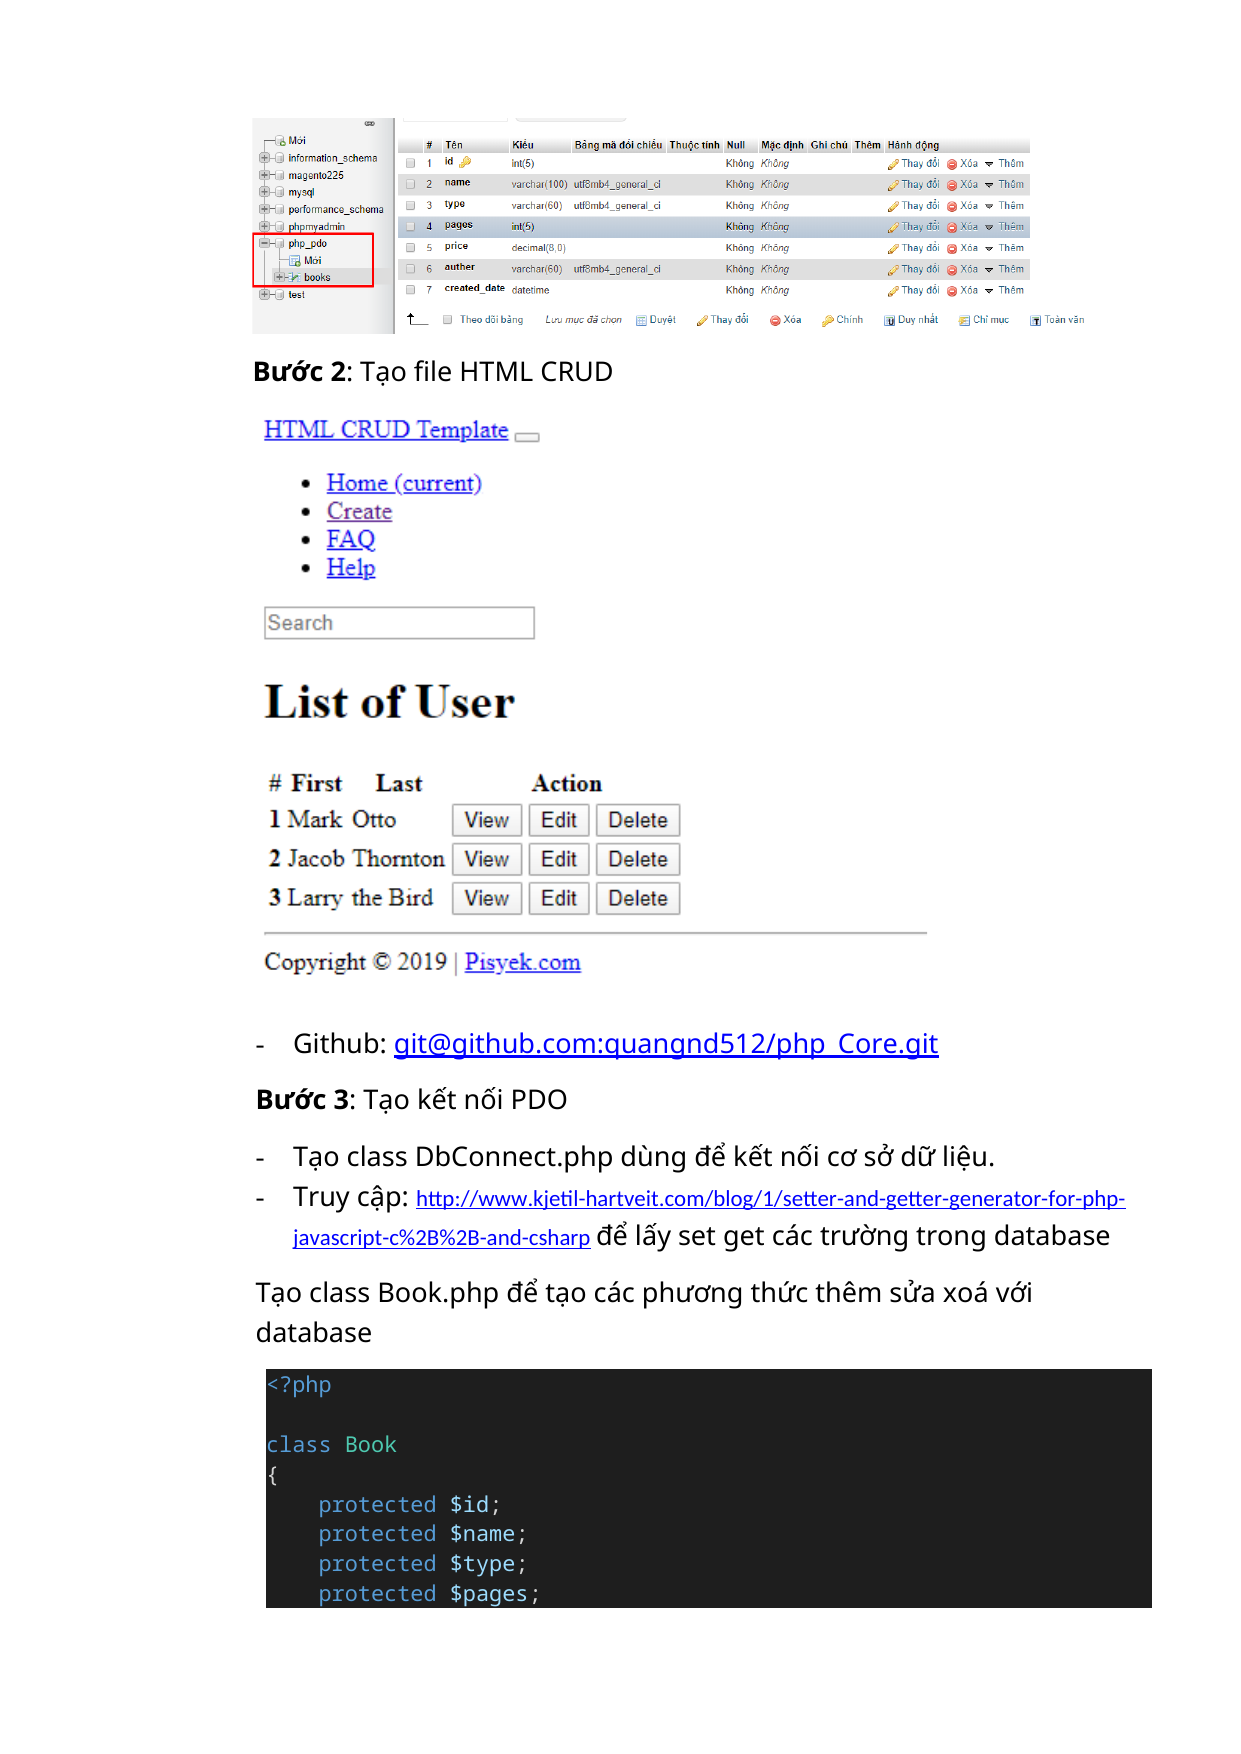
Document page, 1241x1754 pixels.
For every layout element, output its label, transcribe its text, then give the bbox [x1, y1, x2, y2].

text Bước 3: Tạo kết nối PDO [255, 1081, 1152, 1118]
text class Book [266, 1429, 1152, 1459]
text protected $type; [266, 1548, 1152, 1578]
text protected $pages; [266, 1578, 1152, 1608]
text protected $name; [266, 1518, 1152, 1548]
text Tạo class Book.php để tạo các phương thức thêm sửa xoá với database [255, 1273, 1152, 1350]
text <?php [266, 1369, 1152, 1399]
text { [266, 1459, 1152, 1489]
list Github: git@github.com:quangnd512/php_Core.git [255, 1024, 1152, 1061]
text protected $id; [266, 1489, 1152, 1518]
picture [252, 408, 928, 1006]
picture [252, 118, 1093, 334]
text Bước 2: Tạo file HTML CRUD [252, 352, 1152, 389]
list Tạo class DbConnect.php dùng để kết nối cơ sở dữ liệu. [255, 1137, 1152, 1174]
list Truy cập: http://www.kjetil-hartveit.com/blog/1/setter-and-getter-generator-for-php-javascript-c%2B%2B-and-csharp để lấy set get các trường trong database [255, 1177, 1152, 1254]
